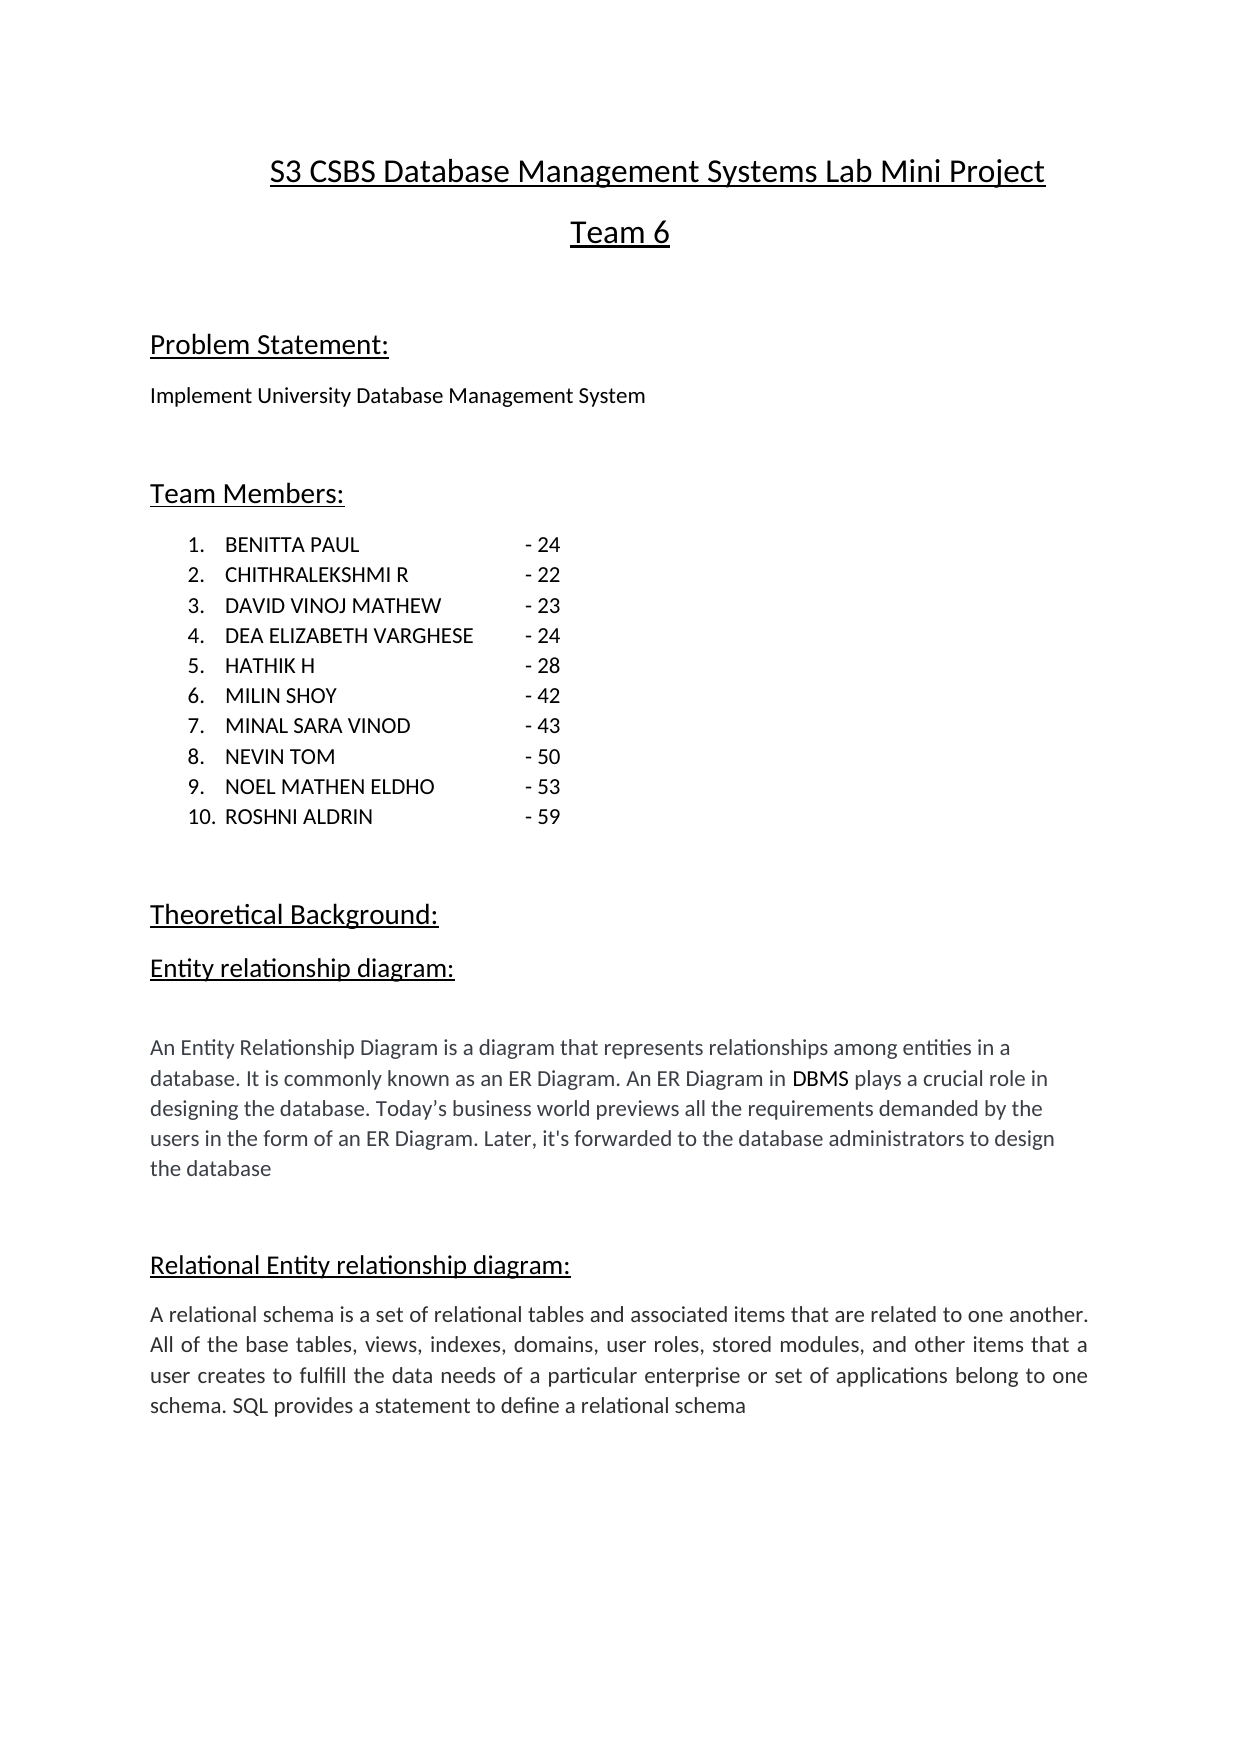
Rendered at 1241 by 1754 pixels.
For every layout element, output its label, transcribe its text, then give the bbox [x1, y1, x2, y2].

text Team Members: [150, 475, 1090, 511]
text S3 CSBS Database Management Systems Lab Mini Project [150, 150, 1090, 191]
list HATHIK H - 28 [187, 651, 1090, 679]
list BENITTA PAUL - 24 [187, 530, 1090, 558]
text A relational schema is a set of relational tables and associated items that are related to one another. All of the base tables, views, indexes, domains, user roles, stored modules, and other items that a user creates to fulfill the data needs of a particular enterprise or set of applications belong to one schema. SQL provides a statement to define a relational schema [150, 1300, 1090, 1419]
list CHITHRALEKSHMI R - 22 [187, 561, 1090, 588]
text Theoretical Background: [150, 896, 1090, 932]
list MILIN SHOY - 42 [187, 681, 1090, 709]
text Implement University Database Management System [150, 381, 1090, 409]
list MINAL SARA VINOD - 43 [187, 712, 1090, 739]
text Entity relationship diagram: [150, 951, 1090, 984]
list DEA ELIZABETH VARGHESE - 24 [187, 621, 1090, 649]
list DAVID VINOJ MATHEW - 23 [187, 591, 1090, 619]
list ROSHNI ALDRIN - 59 [187, 802, 1090, 830]
list NEVIN TOM - 50 [187, 742, 1090, 770]
list NOEL MATHEN ELDHO - 53 [187, 772, 1090, 800]
text Team 6 [150, 211, 1090, 251]
text Relational Entity relationship diagram: [150, 1248, 1090, 1281]
text Problem Statement: [150, 326, 1090, 362]
text An Entity Relationship Diagram is a diagram that represents relationships among entities in a database. It is commonly known as an ER Diagram. An ER Diagram in DBMS plays a crucial role in designing the database. Today’s business world previews all the requirements demanded by the users in the form of an ER Diagram. Later, it's forwarded to the database administrators to design the database [150, 1003, 1090, 1182]
